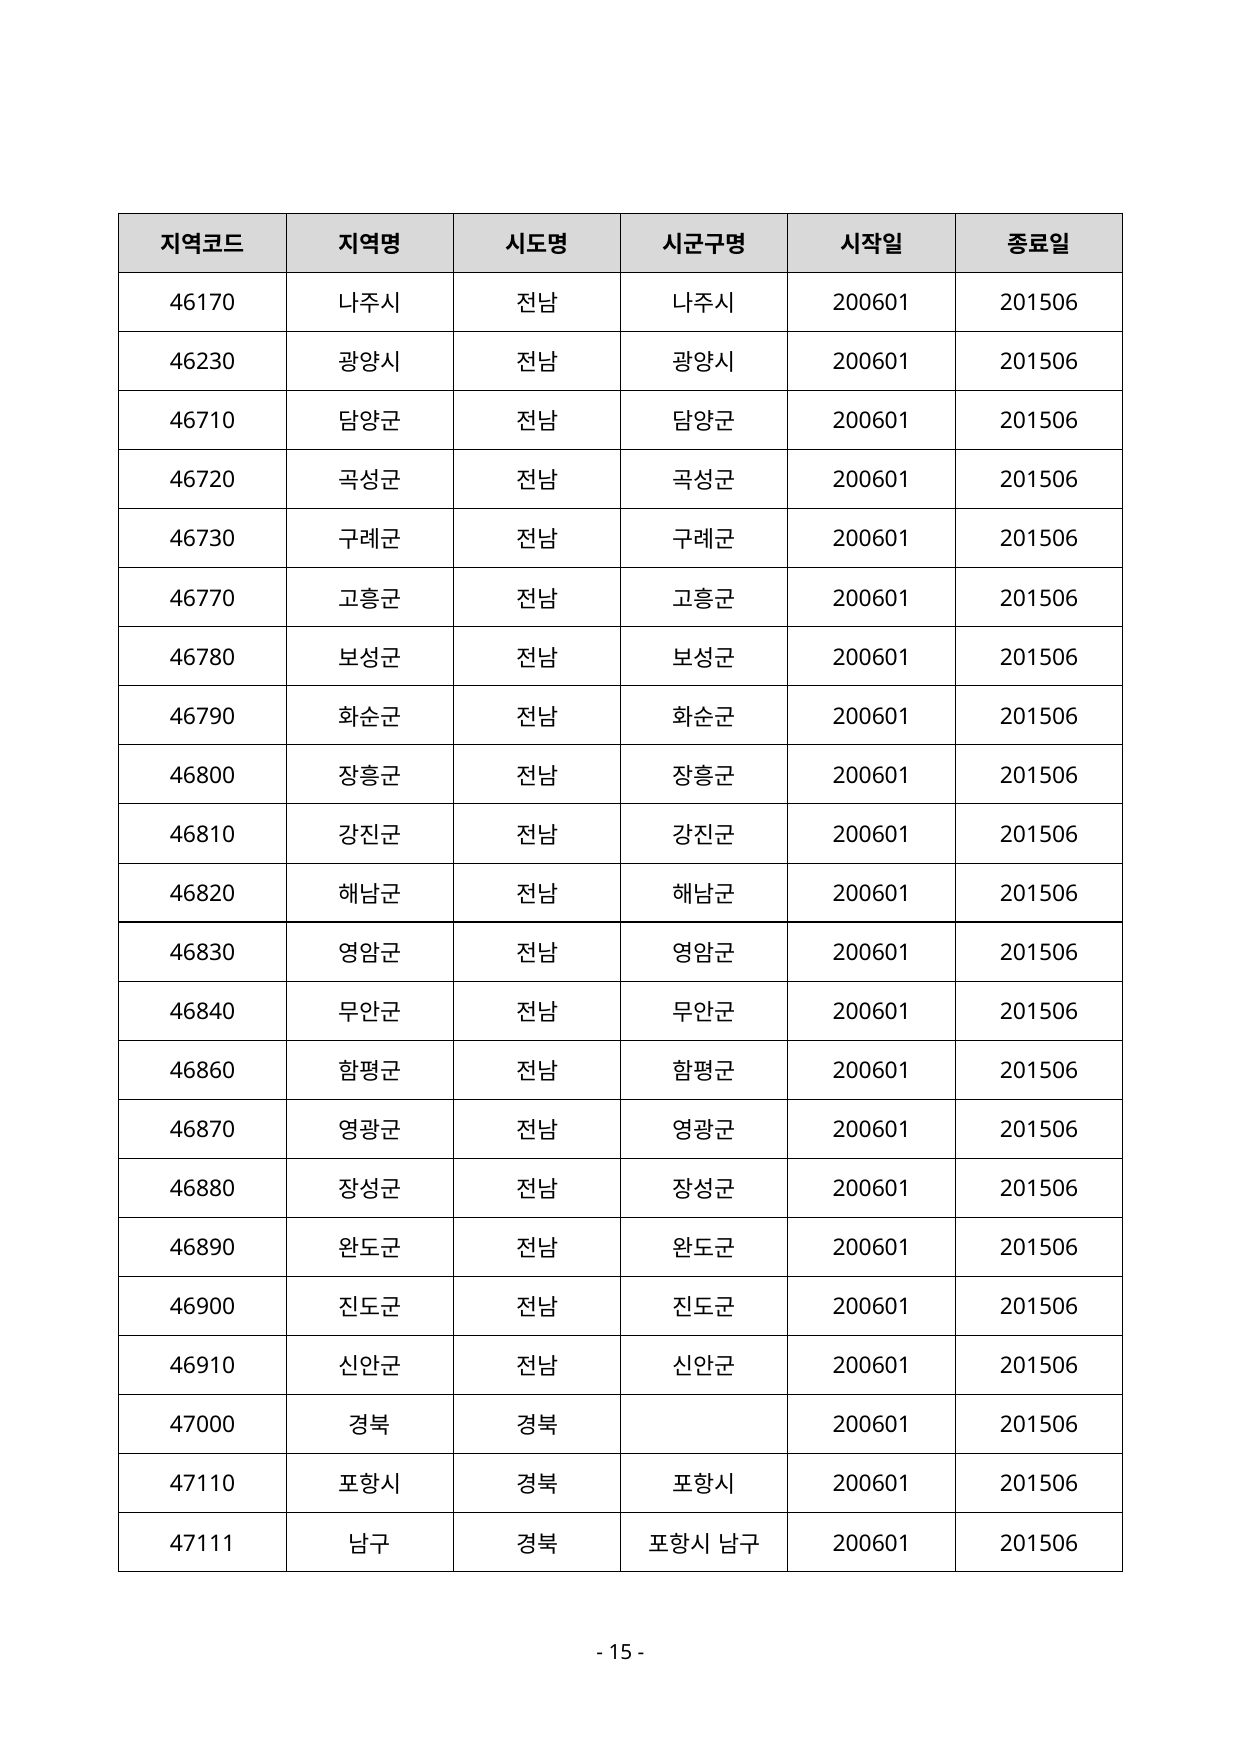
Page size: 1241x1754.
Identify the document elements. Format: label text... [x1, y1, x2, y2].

table_cell 201506 [956, 627, 1122, 685]
table_cell 장흥군 [287, 745, 453, 803]
table_cell 경북 [454, 1454, 620, 1512]
table_cell 201506 [956, 1041, 1122, 1099]
table_cell 46710 [119, 391, 286, 449]
table_cell 200601 [788, 450, 955, 508]
table_cell 200601 [788, 509, 955, 567]
table_cell 201506 [956, 686, 1122, 744]
table_cell 201506 [956, 450, 1122, 508]
table_cell 200601 [788, 923, 955, 981]
table_cell 해남군 [287, 864, 453, 921]
table_cell 201506 [956, 745, 1122, 803]
table_cell 200601 [788, 745, 955, 803]
table_cell 47110 [119, 1454, 286, 1512]
table_cell 장흥군 [621, 745, 787, 803]
table_cell 201506 [956, 1277, 1122, 1335]
table_cell 46780 [119, 627, 286, 685]
table_cell 46730 [119, 509, 286, 567]
table_cell 201506 [956, 1336, 1122, 1394]
table_cell 200601 [788, 1159, 955, 1217]
table_cell 201506 [956, 864, 1122, 921]
table_cell 전남 [454, 923, 620, 981]
table_cell 46790 [119, 686, 286, 744]
table_cell 신안군 [287, 1336, 453, 1394]
table_cell 전남 [454, 1100, 620, 1158]
table_cell 전남 [454, 627, 620, 685]
table_cell 나주시 [621, 273, 787, 331]
table_cell 담양군 [287, 391, 453, 449]
table_cell 200601 [788, 1218, 955, 1276]
table_cell 46820 [119, 864, 286, 921]
table_cell 46900 [119, 1277, 286, 1335]
table_cell 전남 [454, 568, 620, 626]
table_cell 전남 [454, 804, 620, 862]
table_cell 201506 [956, 1159, 1122, 1217]
table_cell 전남 [454, 391, 620, 449]
table_cell 46910 [119, 1336, 286, 1394]
table_cell 47000 [119, 1395, 286, 1453]
table_cell 201506 [956, 509, 1122, 567]
table_cell 200601 [788, 1336, 955, 1394]
table_cell 201506 [956, 982, 1122, 1039]
table_cell 200601 [788, 1100, 955, 1158]
table_cell 함평군 [621, 1041, 787, 1099]
table_cell 46870 [119, 1100, 286, 1158]
table_cell 46800 [119, 745, 286, 803]
table_cell 장성군 [287, 1159, 453, 1217]
table_cell 전남 [454, 1218, 620, 1276]
table_cell 46810 [119, 804, 286, 862]
table_cell 신안군 [621, 1336, 787, 1394]
table_cell 광양시 [287, 332, 453, 390]
table_cell 46830 [119, 923, 286, 981]
table_cell 무안군 [287, 982, 453, 1039]
table_cell 201506 [956, 1218, 1122, 1276]
table_header 종료일 [956, 214, 1122, 272]
table_cell 201506 [956, 332, 1122, 390]
table_cell 200601 [788, 804, 955, 862]
table_header 지역코드 [119, 214, 286, 272]
table_cell 200601 [788, 1454, 955, 1512]
table_cell 곡성군 [287, 450, 453, 508]
table_cell 보성군 [287, 627, 453, 685]
table_cell 전남 [454, 1336, 620, 1394]
table_cell 201506 [956, 804, 1122, 862]
table_cell 47111 [119, 1513, 286, 1571]
table_cell 200601 [788, 864, 955, 921]
table_cell 200601 [788, 1513, 955, 1571]
table_cell 전남 [454, 450, 620, 508]
table_cell 전남 [454, 1277, 620, 1335]
table_cell 포항시 [287, 1454, 453, 1512]
table_cell 완도군 [621, 1218, 787, 1276]
table_cell 고흥군 [621, 568, 787, 626]
table_cell 전남 [454, 1041, 620, 1099]
table_cell 200601 [788, 627, 955, 685]
table_cell 201506 [956, 568, 1122, 626]
table_cell 광양시 [621, 332, 787, 390]
table_cell 200601 [788, 273, 955, 331]
table_cell 포항시 [621, 1454, 787, 1512]
table_cell 영광군 [287, 1100, 453, 1158]
table_cell 전남 [454, 982, 620, 1039]
table_cell 201506 [956, 1100, 1122, 1158]
table_cell 201506 [956, 273, 1122, 331]
table_cell 46720 [119, 450, 286, 508]
table_cell 전남 [454, 332, 620, 390]
table_cell 200601 [788, 568, 955, 626]
table_cell 영암군 [621, 923, 787, 981]
table_cell 46890 [119, 1218, 286, 1276]
table_cell 201506 [956, 1513, 1122, 1571]
table_cell 화순군 [621, 686, 787, 744]
table_cell 전남 [454, 273, 620, 331]
table_cell 전남 [454, 509, 620, 567]
table_cell 나주시 [287, 273, 453, 331]
table_cell 영광군 [621, 1100, 787, 1158]
table_cell 201506 [956, 391, 1122, 449]
table_cell 영암군 [287, 923, 453, 981]
table_cell 무안군 [621, 982, 787, 1039]
table_header 지역명 [287, 214, 453, 272]
table_cell 진도군 [621, 1277, 787, 1335]
table_cell 진도군 [287, 1277, 453, 1335]
table_cell 강진군 [621, 804, 787, 862]
table_cell 완도군 [287, 1218, 453, 1276]
table_cell 46230 [119, 332, 286, 390]
table_cell 담양군 [621, 391, 787, 449]
table_header 시군구명 [621, 214, 787, 272]
table_cell 포항시 남구 [621, 1513, 787, 1571]
table_header 시도명 [454, 214, 620, 272]
table_cell 46170 [119, 273, 286, 331]
table_cell 200601 [788, 1277, 955, 1335]
table_cell 201506 [956, 923, 1122, 981]
table_cell 201506 [956, 1395, 1122, 1453]
table_cell [621, 1395, 787, 1453]
table_cell 전남 [454, 1159, 620, 1217]
table_cell 강진군 [287, 804, 453, 862]
table_cell 경북 [454, 1395, 620, 1453]
table_cell 201506 [956, 1454, 1122, 1512]
table_cell 전남 [454, 745, 620, 803]
table_cell 전남 [454, 686, 620, 744]
table_cell 해남군 [621, 864, 787, 921]
table_cell 화순군 [287, 686, 453, 744]
table_cell 200601 [788, 1041, 955, 1099]
table_cell 200601 [788, 686, 955, 744]
table_cell 200601 [788, 1395, 955, 1453]
table_cell 남구 [287, 1513, 453, 1571]
table_cell 200601 [788, 332, 955, 390]
table_cell 46840 [119, 982, 286, 1039]
table_cell 함평군 [287, 1041, 453, 1099]
table_cell 보성군 [621, 627, 787, 685]
table_cell 200601 [788, 391, 955, 449]
table_cell 구례군 [621, 509, 787, 567]
table_cell 46880 [119, 1159, 286, 1217]
table_cell 장성군 [621, 1159, 787, 1217]
table_cell 200601 [788, 982, 955, 1039]
table_header 시작일 [788, 214, 955, 272]
table_cell 경북 [287, 1395, 453, 1453]
table_cell 46770 [119, 568, 286, 626]
table_cell 경북 [454, 1513, 620, 1571]
table_cell 46860 [119, 1041, 286, 1099]
table_cell 구례군 [287, 509, 453, 567]
table_cell 고흥군 [287, 568, 453, 626]
table_cell 전남 [454, 864, 620, 921]
table_cell 곡성군 [621, 450, 787, 508]
